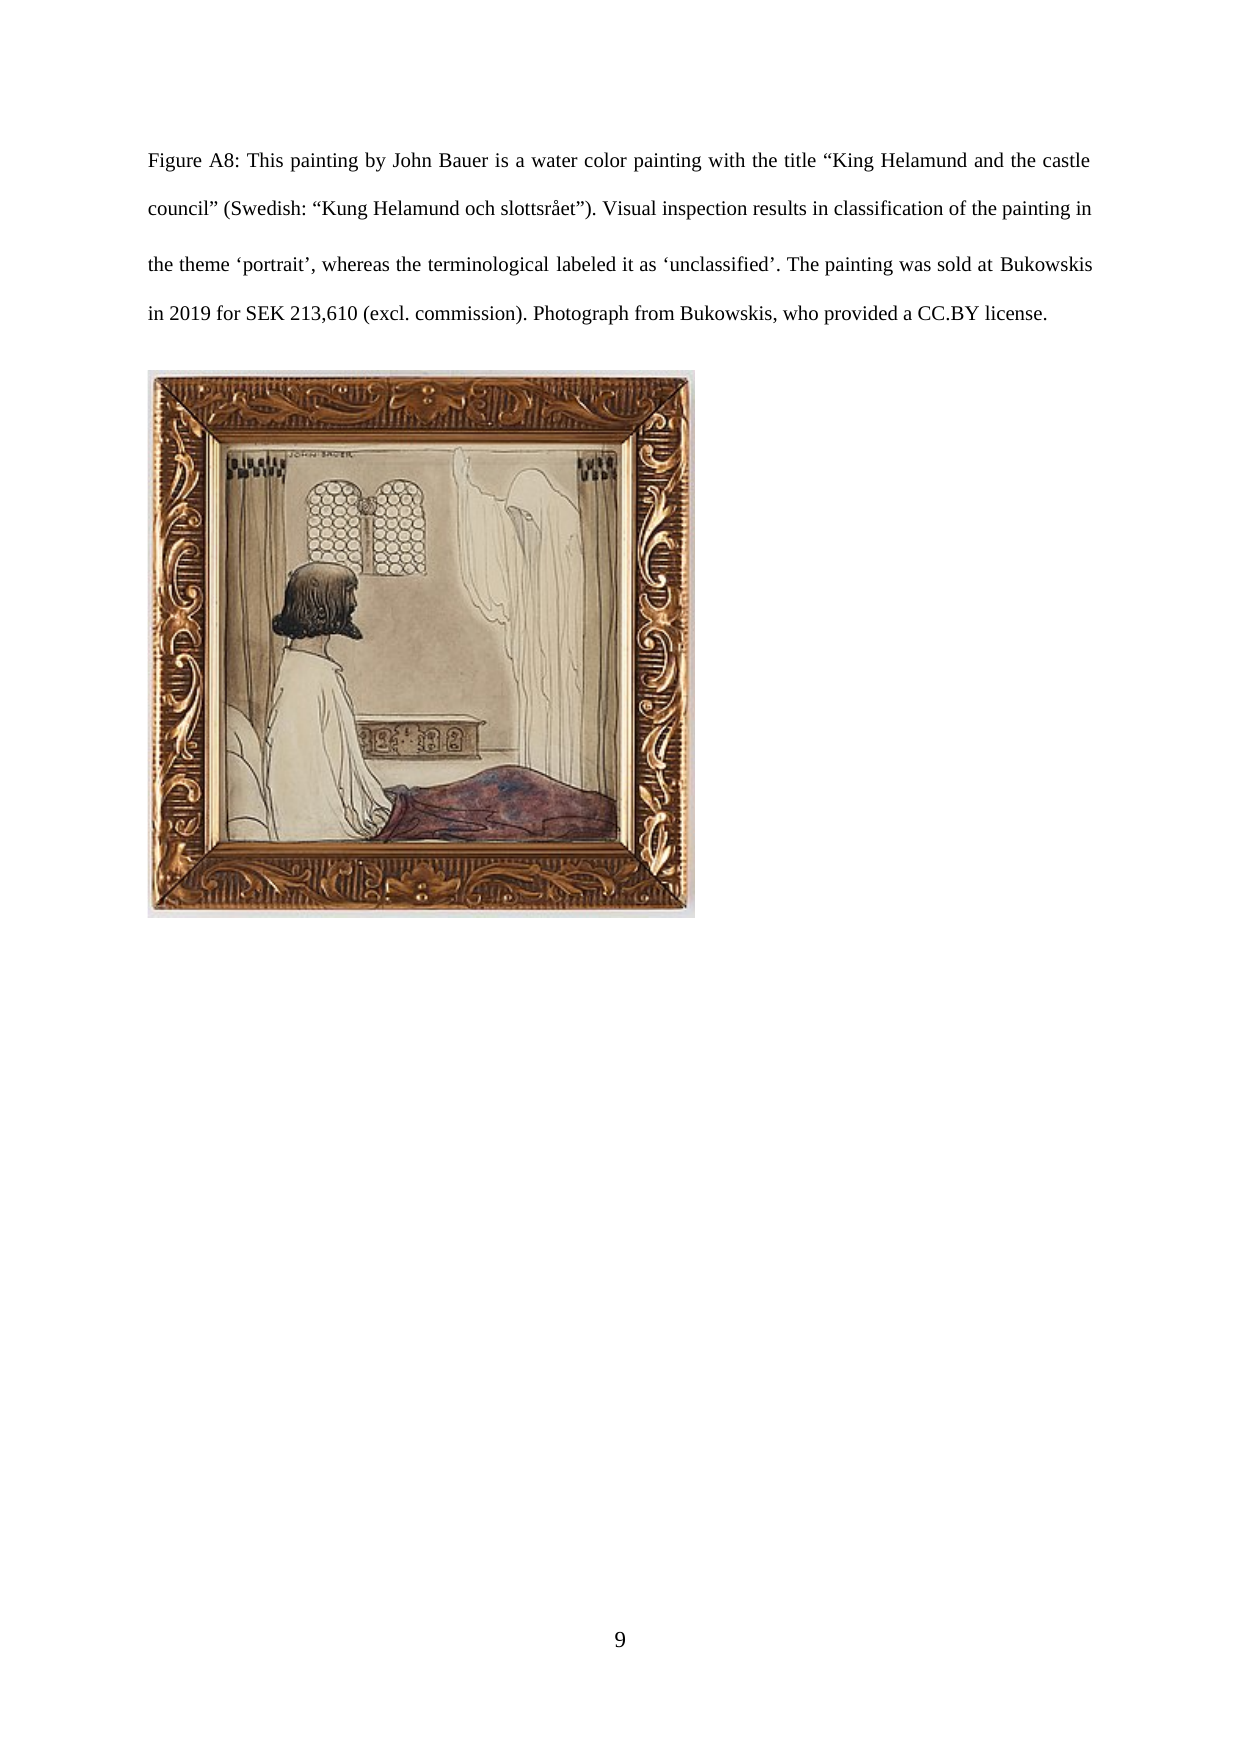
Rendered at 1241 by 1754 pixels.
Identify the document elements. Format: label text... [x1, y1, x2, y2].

text Figure A8: This painting by John Bauer is a water color painting with the title “King Helamund and the castle council” (Swedish: “Kung Helamund och slottsrået”). Visual inspection results in classification of the painting in the theme ‘portrait’, whereas the terminological labeled it as ‘unclassified’. The painting was sold at Bukowskis in 2019 for SEK 213,610 (excl. commission). Photograph from Bukowskis, who provided a CC.BY license. [148, 148, 1093, 325]
picture [147, 370, 695, 918]
